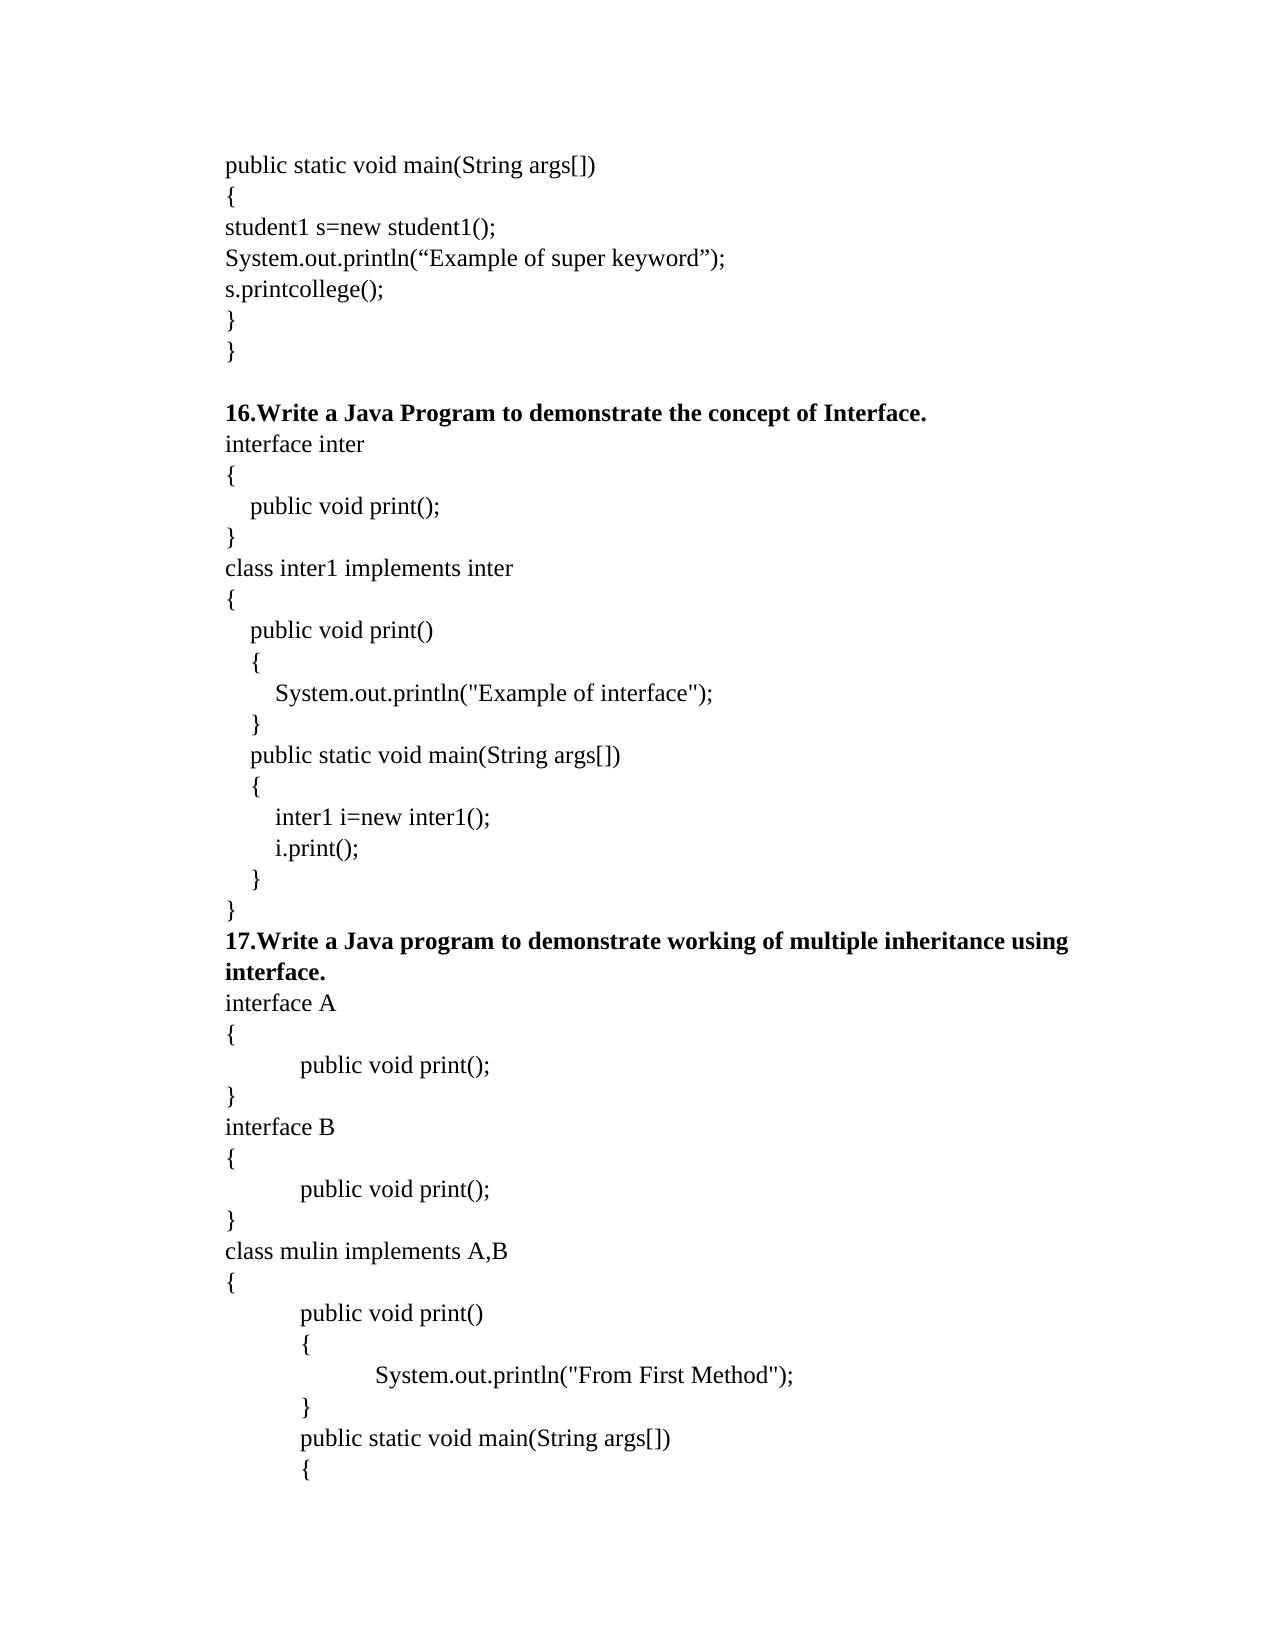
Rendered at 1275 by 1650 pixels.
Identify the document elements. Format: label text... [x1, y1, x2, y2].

list } [225, 895, 1125, 924]
list { [225, 181, 1125, 210]
list System.out.println("Example of interface"); [225, 678, 1125, 706]
list { [225, 647, 1125, 675]
list } [225, 864, 1125, 893]
list { [225, 1454, 1125, 1482]
list System.out.println(“Example of super keyword”); [225, 243, 1125, 272]
list public void print(); [225, 1174, 1125, 1203]
list interface A [225, 988, 1125, 1017]
list } [225, 1081, 1125, 1110]
list { [225, 460, 1125, 489]
list } [225, 522, 1125, 551]
list public void print(); [225, 1050, 1125, 1079]
list public void print(); [225, 491, 1125, 520]
list i.print(); [225, 833, 1125, 862]
list { [225, 1267, 1125, 1296]
list } [225, 336, 1125, 365]
list class inter1 implements inter [225, 553, 1125, 582]
list { [225, 771, 1125, 799]
list student1 s=new student1(); [225, 212, 1125, 241]
list interface inter [225, 429, 1125, 458]
list 16.Write a Java Program to demonstrate the concept of Interface. [225, 398, 1125, 427]
list public void print() [225, 616, 1125, 644]
list } [225, 1205, 1125, 1234]
list 17.Write a Java program to demonstrate working of multiple inheritance using interface. [225, 926, 1125, 986]
list System.out.println("From First Method"); [225, 1361, 1125, 1389]
list s.printcollege(); [225, 274, 1125, 303]
list } [225, 1392, 1125, 1420]
list public static void main(String args[]) [225, 150, 1125, 179]
list inter1 i=new inter1(); [225, 802, 1125, 831]
list public void print() [225, 1298, 1125, 1327]
list { [225, 1143, 1125, 1172]
list { [225, 1329, 1125, 1358]
list interface B [225, 1112, 1125, 1141]
list } [225, 709, 1125, 737]
list public static void main(String args[]) [225, 740, 1125, 768]
list { [225, 584, 1125, 613]
list { [225, 1019, 1125, 1048]
list public static void main(String args[]) [225, 1423, 1125, 1451]
list } [225, 305, 1125, 334]
list class mulin implements A,B [225, 1236, 1125, 1265]
